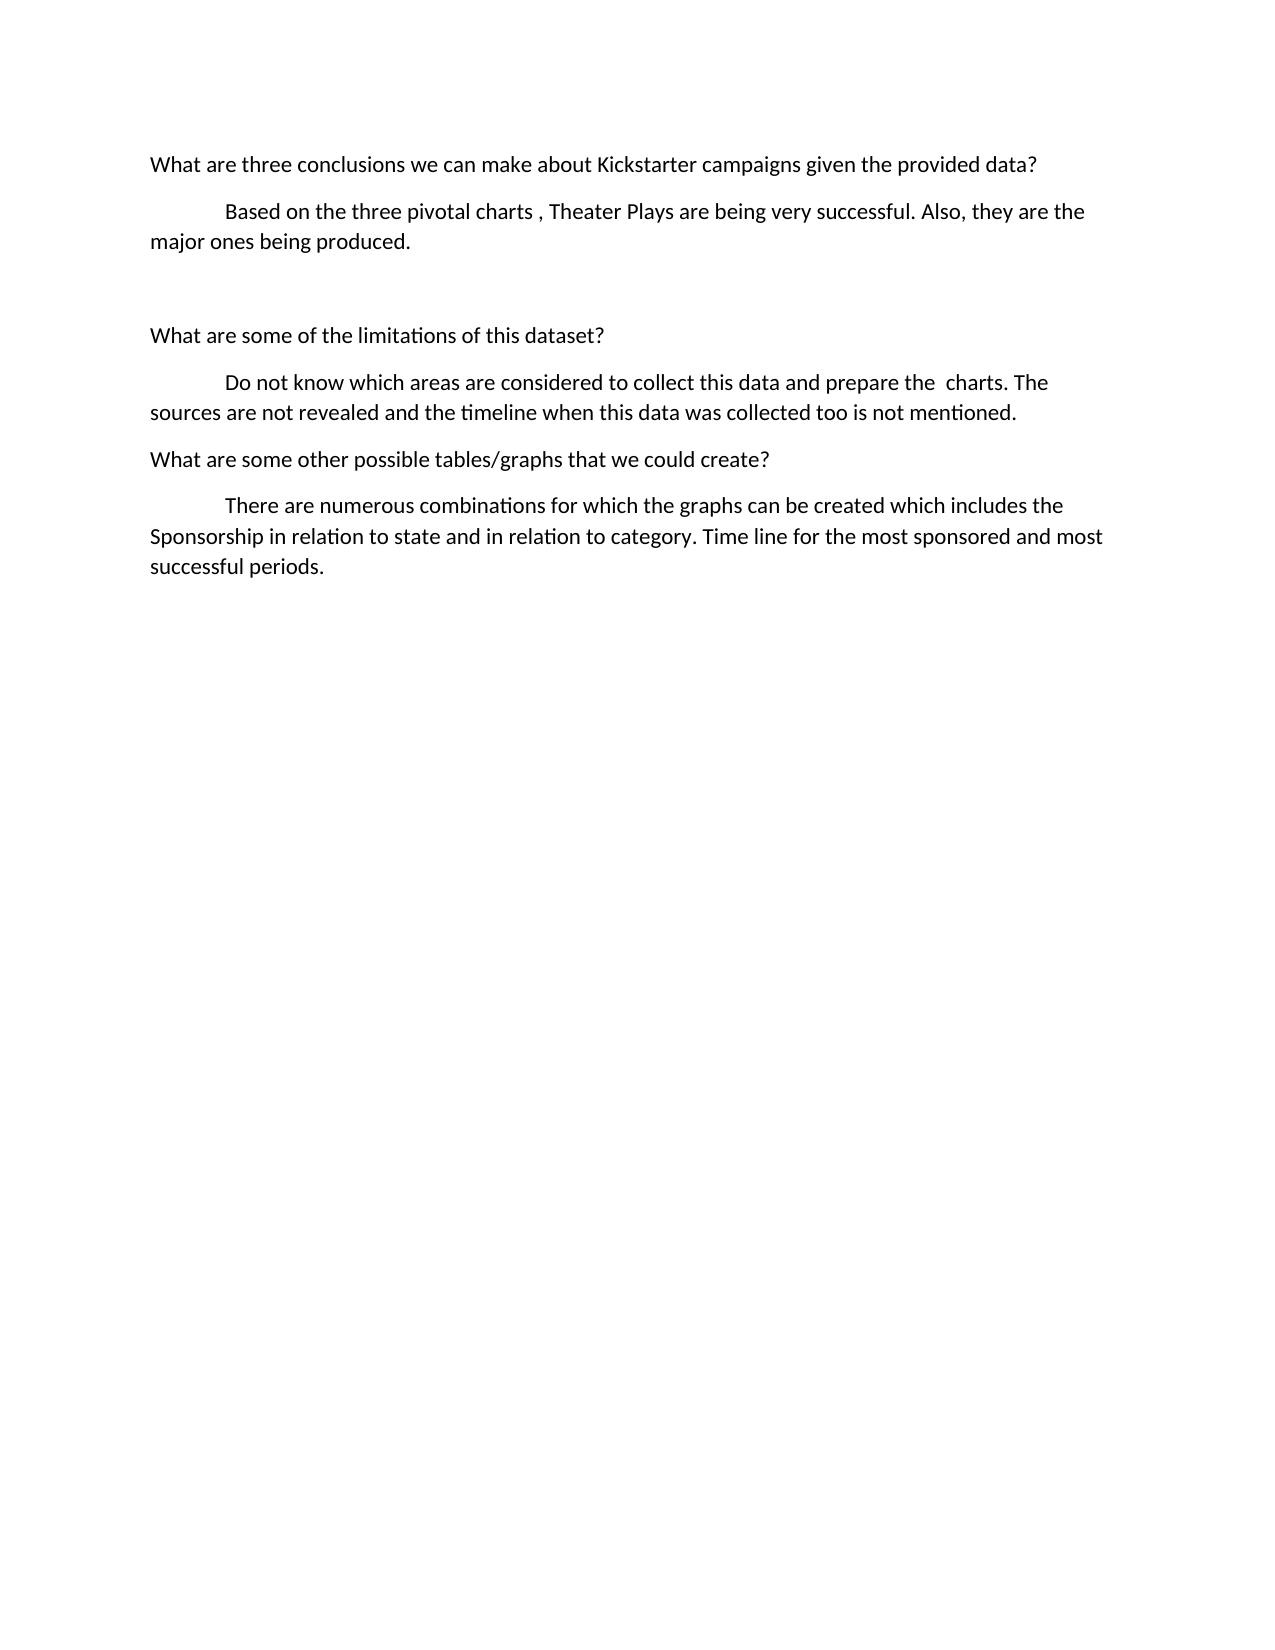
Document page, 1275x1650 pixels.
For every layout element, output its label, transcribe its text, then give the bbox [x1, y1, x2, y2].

text What are three conclusions we can make about Kickstarter campaigns given the provided data? [150, 150, 1125, 178]
text What are some other possible tables/graphs that we could create? [150, 445, 1125, 473]
text Based on the three pivotal charts , Theater Plays are being very successful. Also, they are the major ones being produced. [150, 197, 1125, 255]
text What are some of the limitations of this dataset? [150, 321, 1125, 349]
text There are numerous combinations for which the graphs can be created which includes the Sponsorship in relation to state and in relation to category. Time line for the most sponsored and most successful periods. [150, 492, 1125, 580]
text Do not know which areas are considered to collect this data and prepare the charts. The sources are not revealed and the timeline when this data was collected too is not mentioned. [150, 368, 1125, 426]
